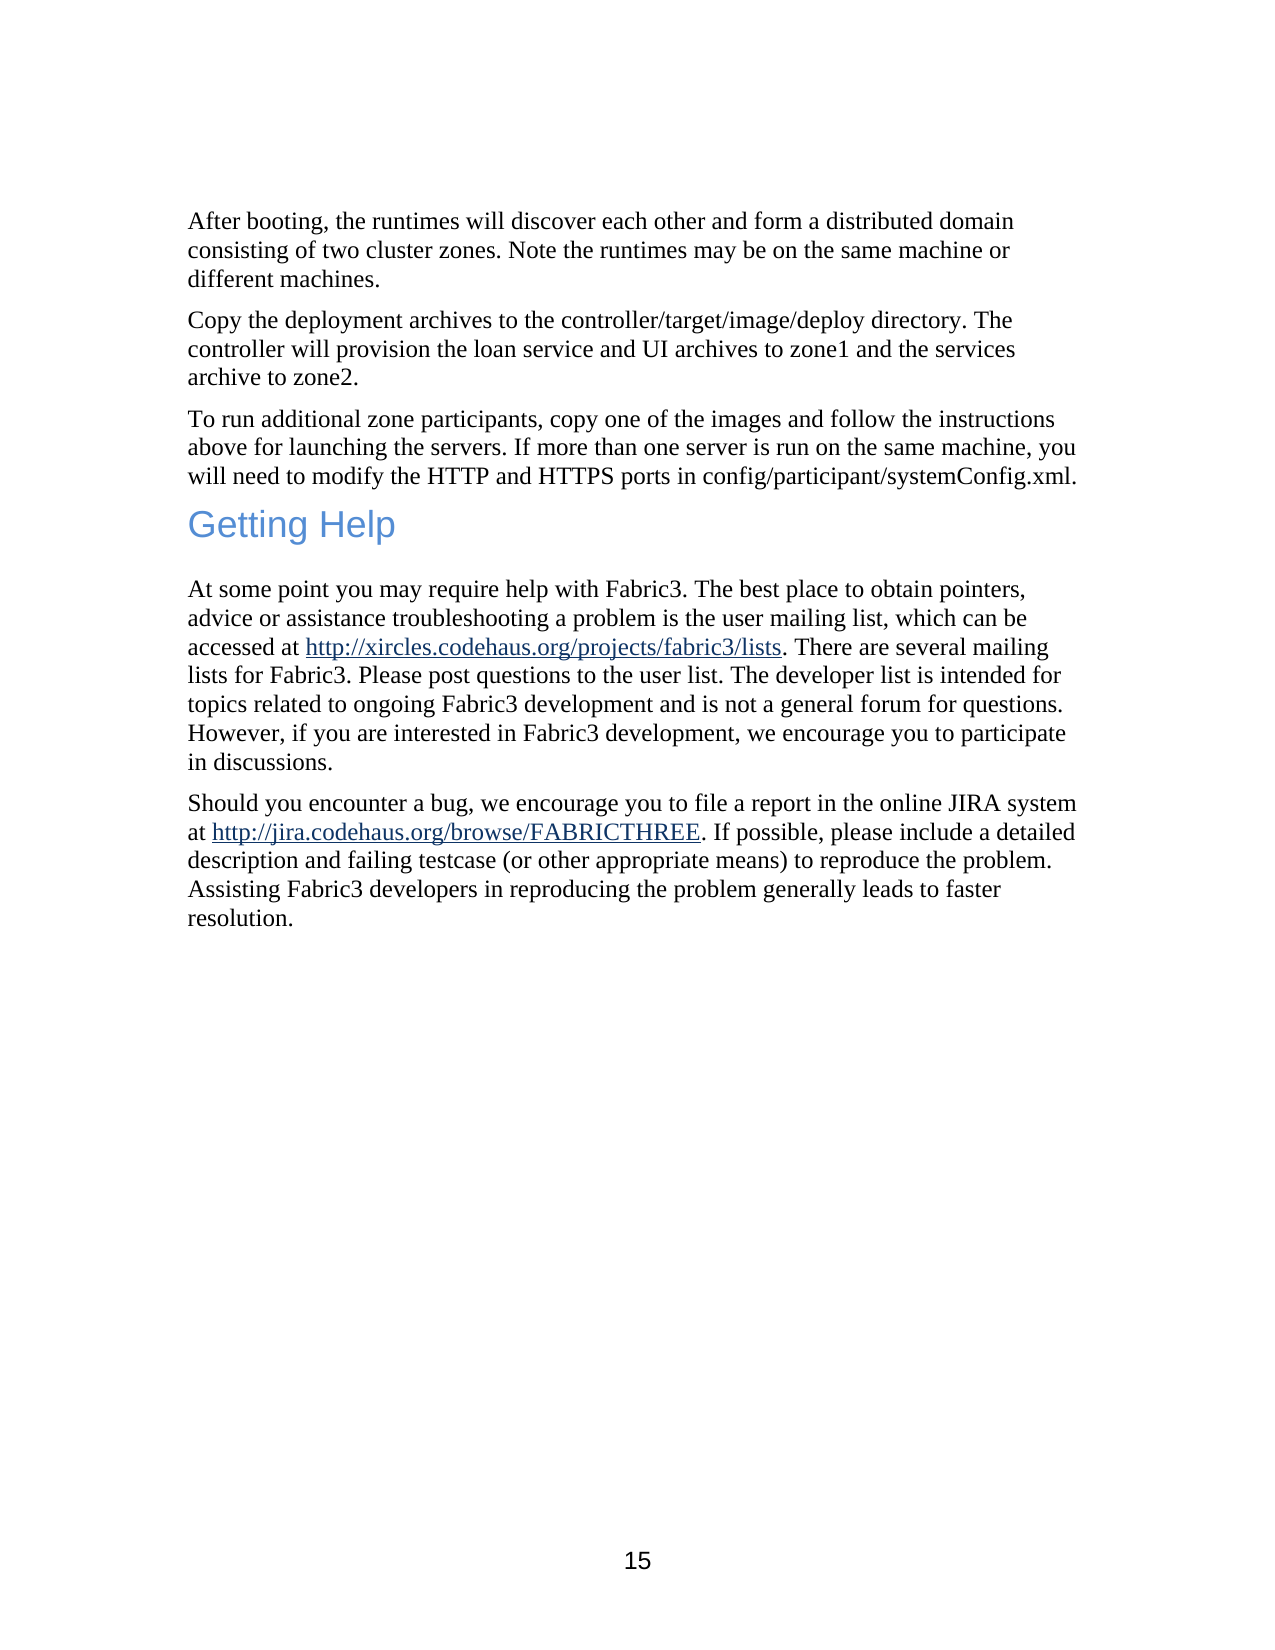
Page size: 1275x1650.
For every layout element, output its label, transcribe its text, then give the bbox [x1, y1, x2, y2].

text Copy the deployment archives to the controller/target/image/deploy directory. The controller will provision the loan service and UI archives to zone1 and the services archive to zone2. [187, 305, 1087, 391]
text To run additional zone participants, copy one of the images and follow the instructions above for launching the servers. If more than one server is run on the same machine, you will need to modify the HTTP and HTTPS ports in config/participant/systemConfig.xml. [187, 404, 1087, 490]
text At some point you may require help with Fabric3. The best place to obtain pointers, advice or assistance troubleshooting a problem is the user mailing list, which can be accessed at http://xircles.codehaus.org/projects/fabric3/lists. There are several mailing lists for Fabric3. Please post questions to the user list. The developer list is intended for topics related to ongoing Fabric3 development and is not a general forum for questions. However, if you are interested in Fabric3 development, we encourage you to participate in discussions. [187, 574, 1087, 776]
text Should you encounter a bug, we encourage you to file a report in the online JIRA system at http://jira.codehaus.org/browse/FABRICTHREE. If possible, please include a detailed description and failing testcase (or other appropriate means) to reproduce the problem. Assisting Fabric3 developers in reproducing the problem generally leads to faster resolution. [187, 788, 1087, 932]
subtitle Getting Help [187, 502, 1087, 546]
text After booting, the runtimes will discover each other and form a distributed domain consisting of two cluster zones. Note the runtimes may be on the same machine or different machines. [187, 206, 1087, 292]
